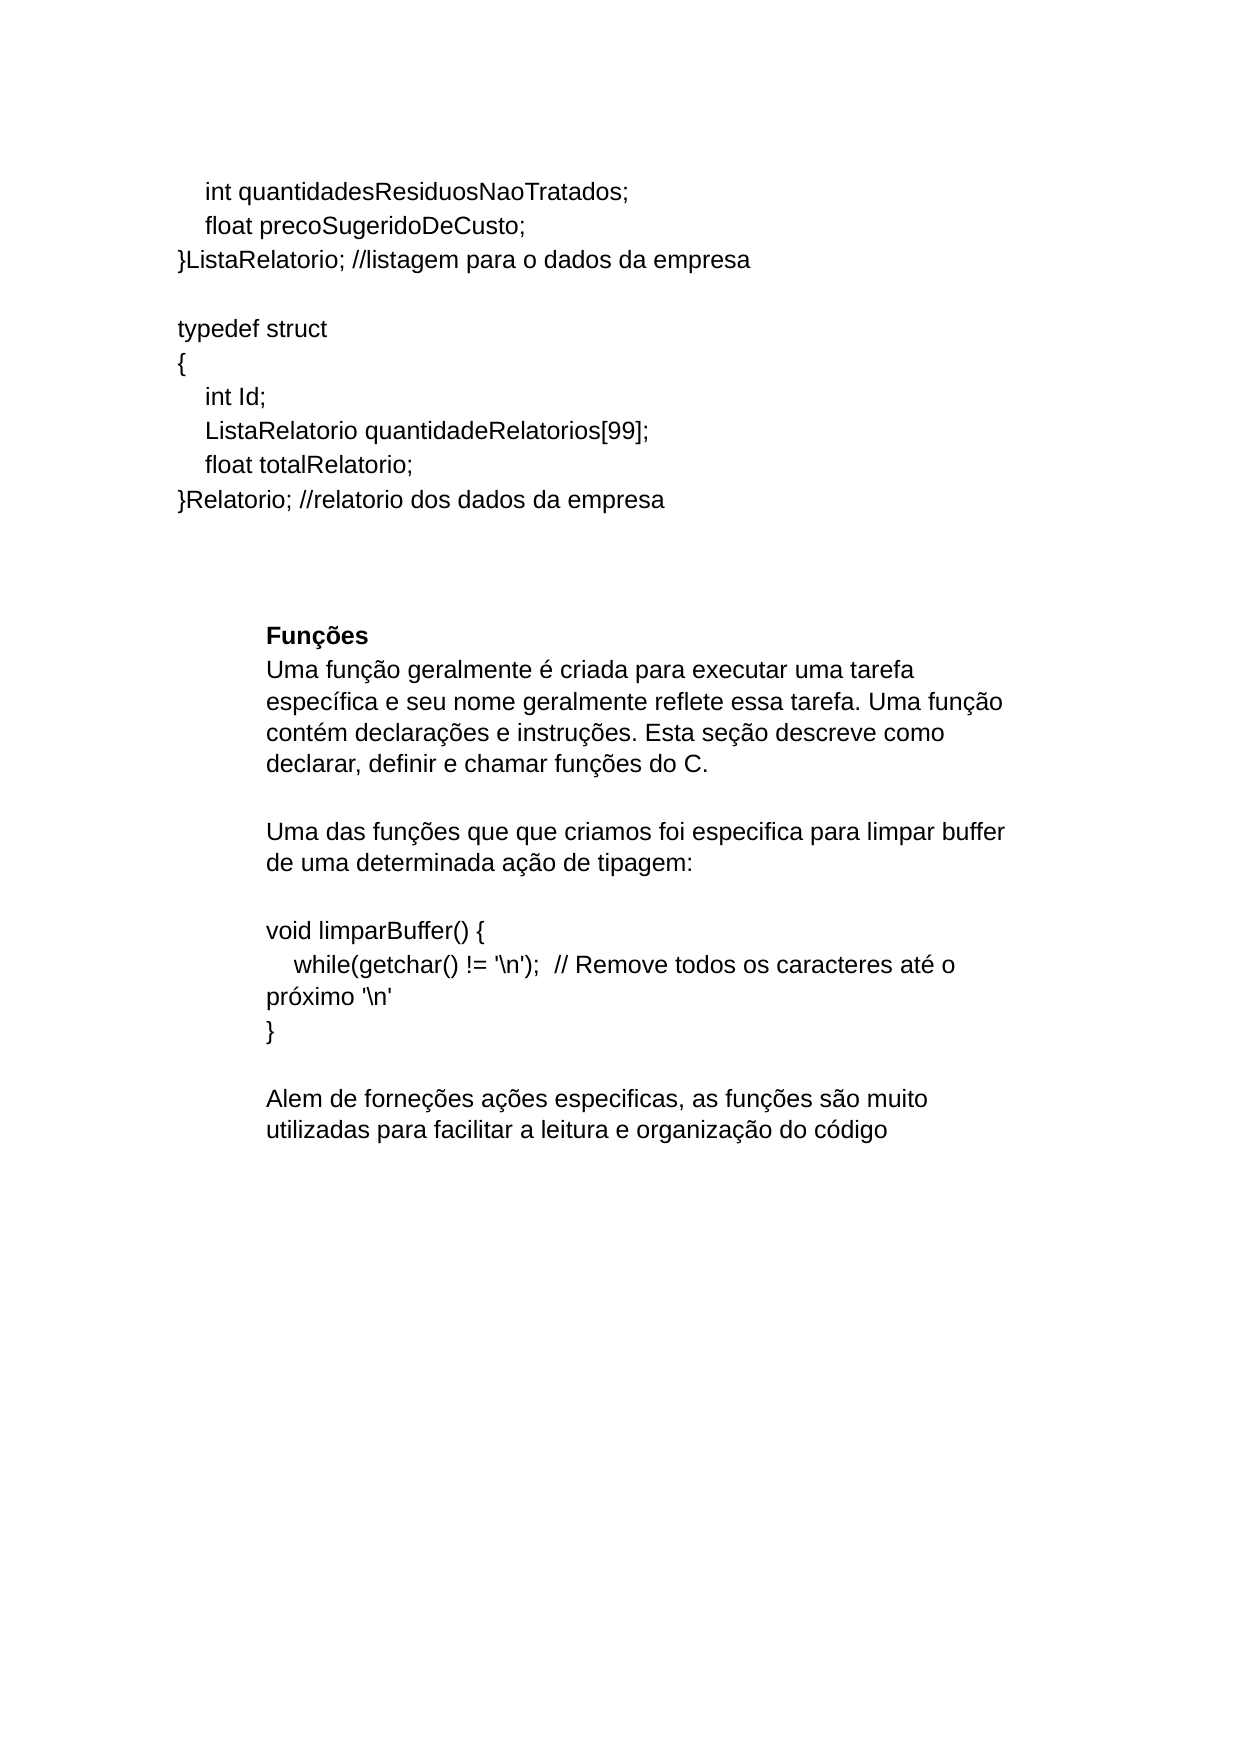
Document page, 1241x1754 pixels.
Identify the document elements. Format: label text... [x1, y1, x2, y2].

text float totalRelatorio; [177, 451, 1033, 479]
text int quantidadesResiduosNaoTratados; [177, 177, 1033, 206]
text while(getchar() != '\n'); // Remove todos os caracteres até o próximo '\n' [266, 951, 1033, 1010]
text Uma das funções que que criamos foi especifica para limpar buffer de uma determinada ação de tipagem: [266, 817, 1033, 877]
text Uma função geralmente é criada para executar uma tarefa específica e seu nome geralmente reflete essa tarefa. Uma função contém declarações e instruções. Esta seção descreve como declarar, definir e chamar funções do C. [266, 656, 1033, 777]
text ListaRelatorio quantidadeRelatorios[99]; [177, 416, 1033, 445]
text int Id; [177, 382, 1033, 411]
text Funções [266, 621, 1033, 650]
text void limparBuffer() { [266, 916, 1033, 945]
text Alem de forneções ações especificas, as funções são muito utilizadas para facilitar a leitura e organização do código [266, 1084, 1033, 1144]
text float precoSugeridoDeCusto; [177, 211, 1033, 240]
text { [177, 348, 1033, 377]
text typedef struct [177, 314, 1033, 343]
text } [266, 1016, 1033, 1044]
text }Relatorio; //relatorio dos dados da empresa [177, 485, 1033, 513]
text }ListaRelatorio; //listagem para o dados da empresa [177, 246, 1033, 274]
